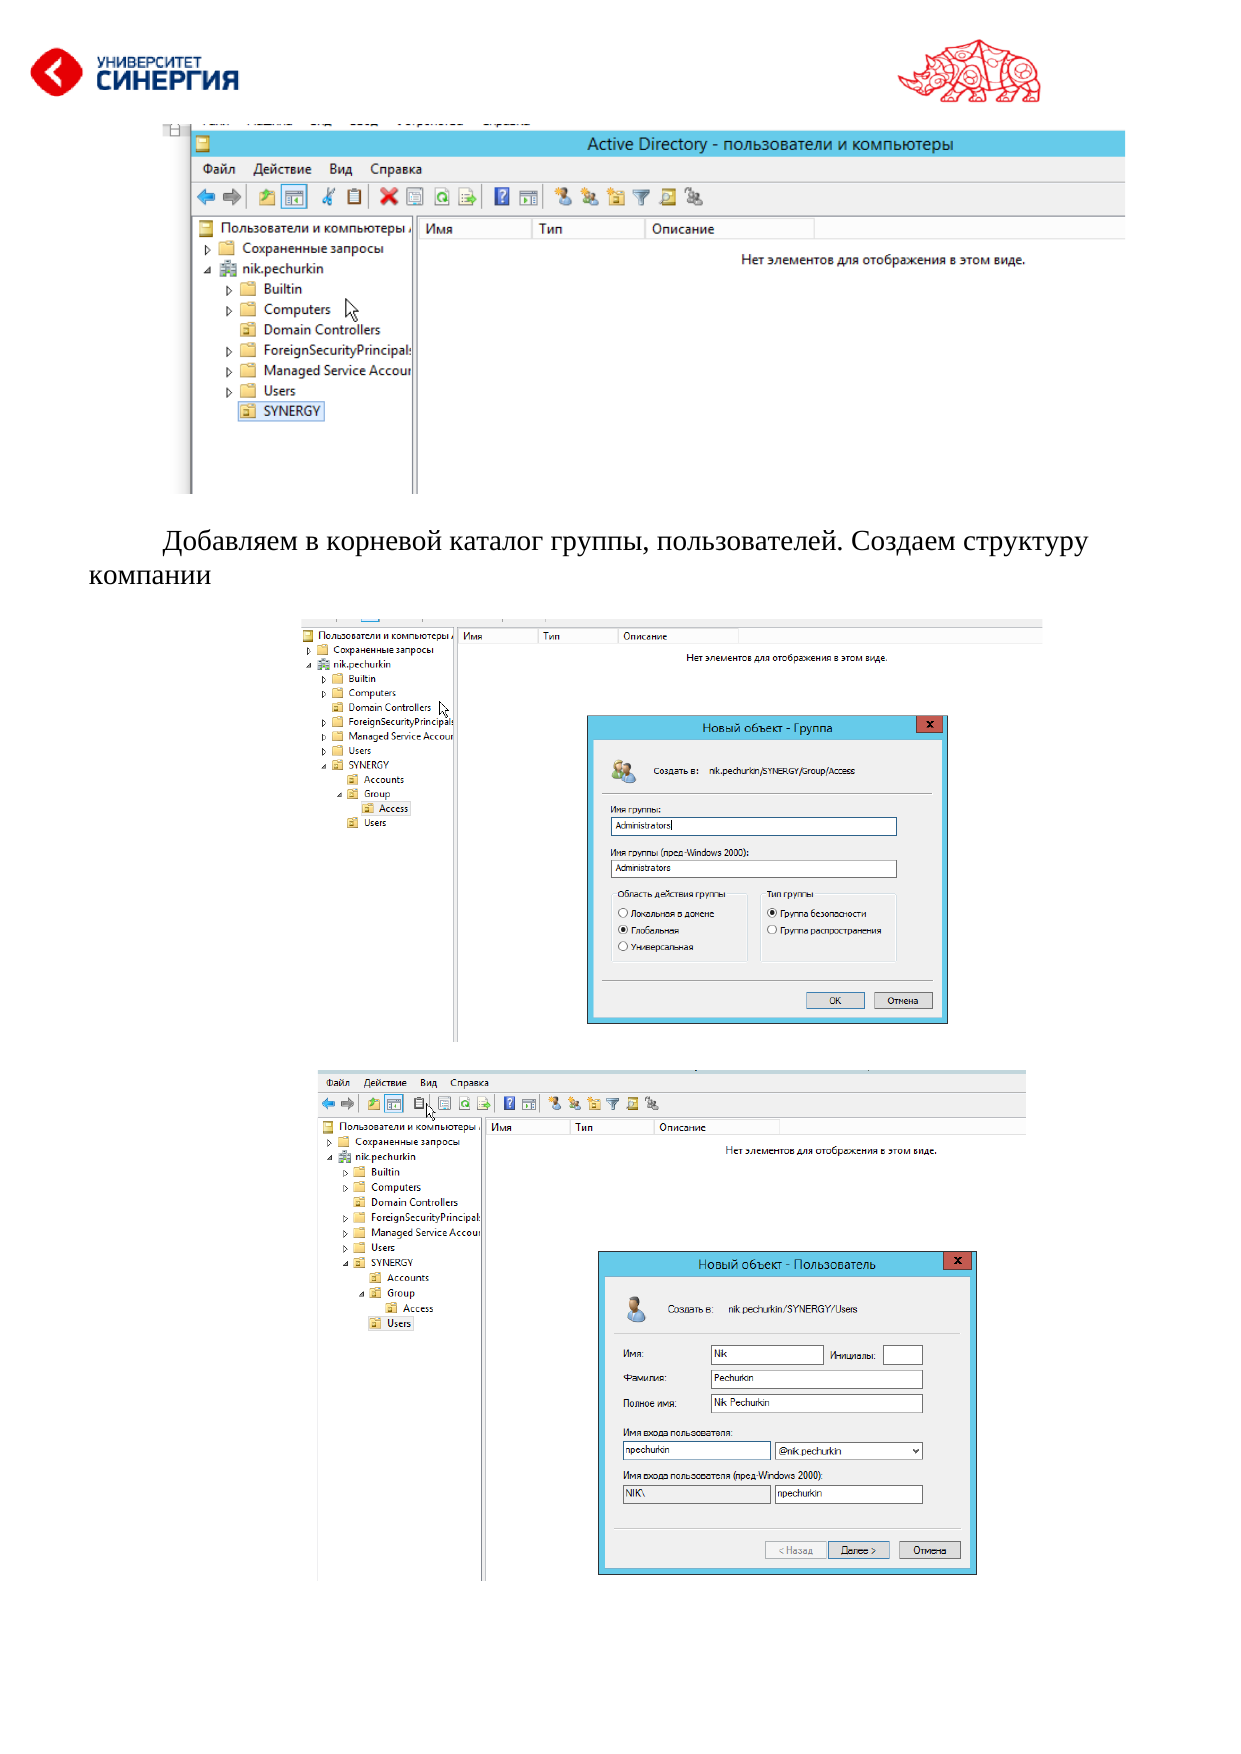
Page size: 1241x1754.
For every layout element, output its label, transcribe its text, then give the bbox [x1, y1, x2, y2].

picture [0, 0, 1148, 494]
picture [317, 1070, 1026, 1581]
picture [301, 619, 1043, 1042]
text Добавляем в корневой каталог группы, пользователей. Создаем структуру компании [89, 523, 1181, 590]
